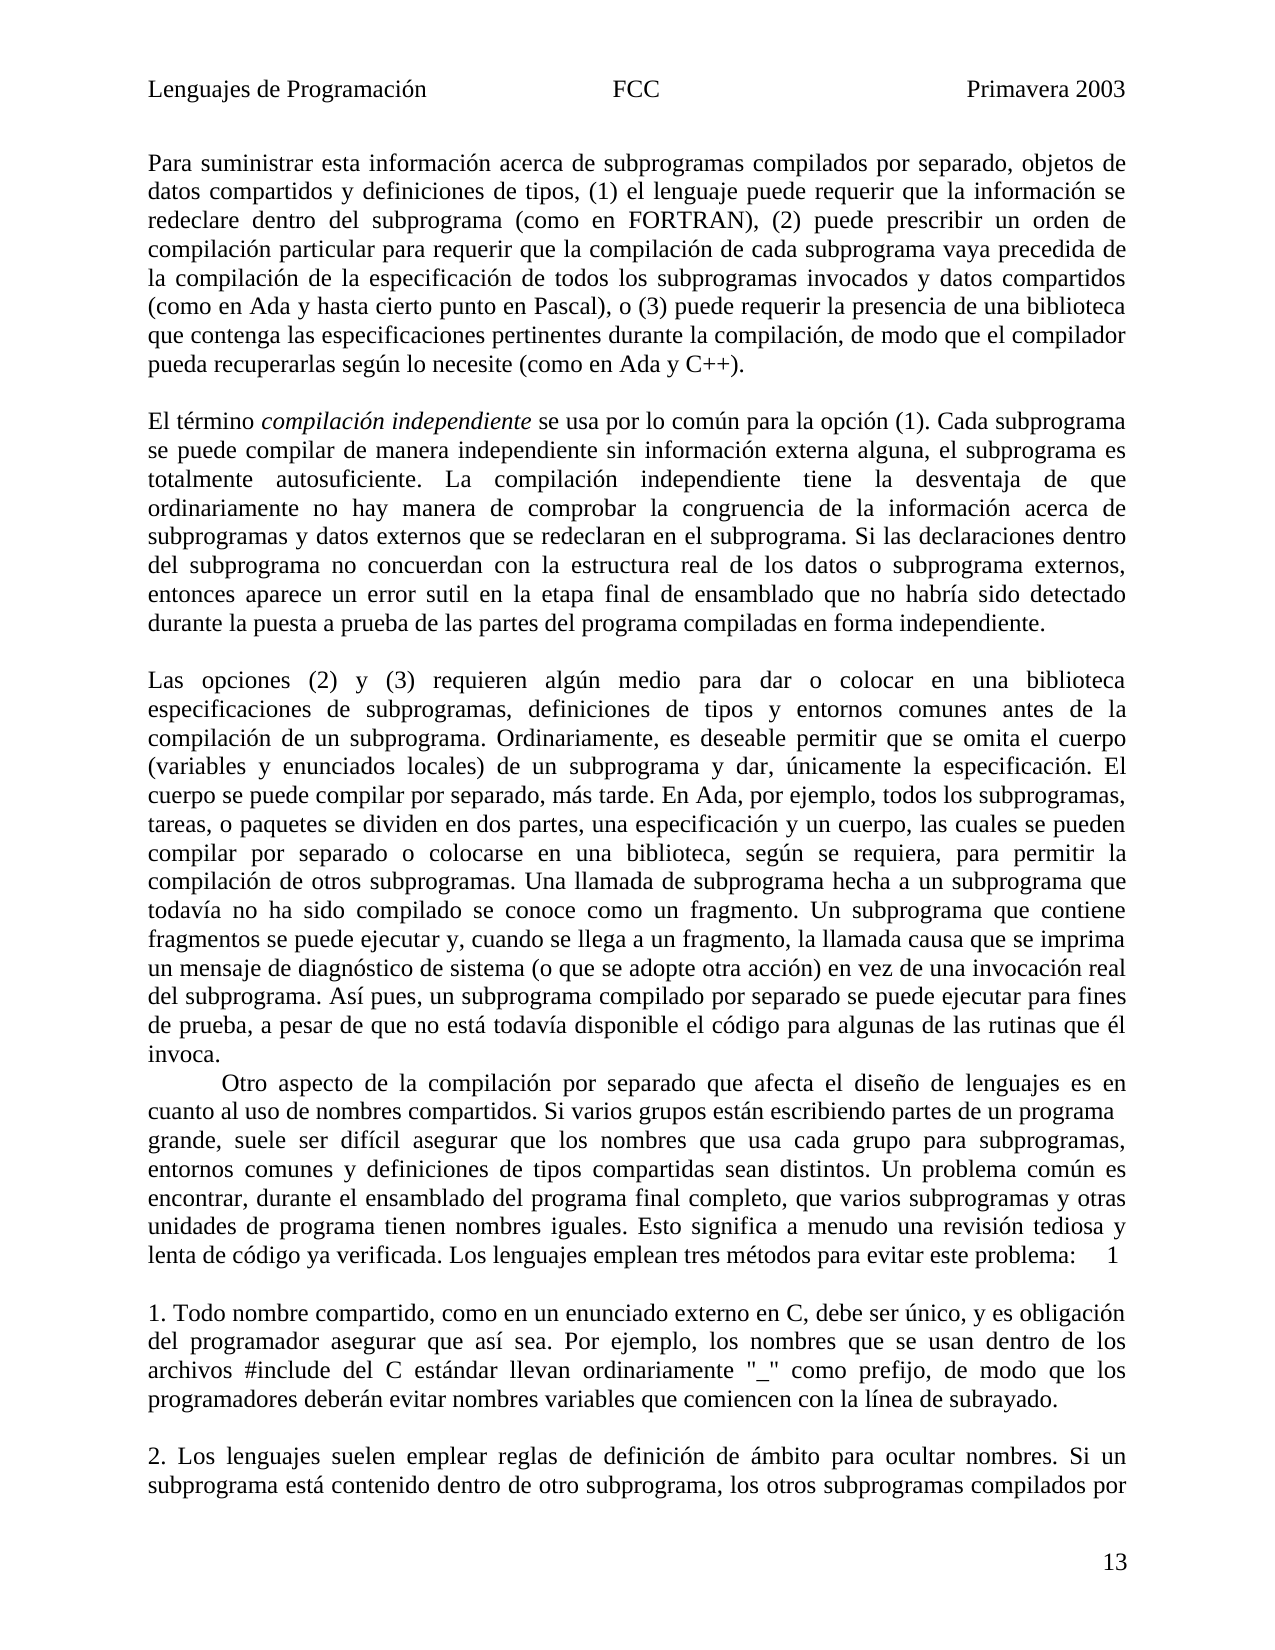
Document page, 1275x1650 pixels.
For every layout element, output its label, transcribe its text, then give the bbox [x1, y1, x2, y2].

text 1. Todo nombre compartido, como en un enunciado externo en C, debe ser único, y es obligación del programador asegurar que así sea. Por ejemplo, los nombres que se usan dentro de los archivos #include del C estándar llevan ordinariamente "_" como prefijo, de modo que los programadores deberán evitar nombres variables que comiencen con la línea de subrayado. [148, 1298, 1127, 1413]
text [148, 1441, 1127, 1499]
text El término compilación independiente se usa por lo común para la opción (1). Cada subprograma se puede compilar de manera independiente sin información externa alguna, el subprograma es totalmente autosuficiente. La compilación independiente tiene la desventaja de que ordinariamente no hay manera de comprobar la congruencia de la información acerca de subprogramas y datos externos que se redeclaran en el subprograma. Si las declaraciones dentro del subprograma no concuerdan con la estructura real de los datos o subprograma externos, entonces aparece un error sutil en la etapa final de ensamblado que no habría sido detectado durante la puesta a prueba de las partes del programa compiladas en forma independiente. [148, 406, 1127, 636]
text grande, suele ser difícil asegurar que los nombres que usa cada grupo para subprogramas, entornos comunes y definiciones de tipos compartidas sean distintos. Un problema común es encontrar, durante el ensamblado del programa final completo, que varios subprogramas y otras unidades de programa tienen nombres iguales. Esto significa a menudo una revisión tediosa y lenta de código ya verificada. Los lenguajes emplean tres métodos para evitar este problema: 1 [148, 1125, 1127, 1269]
text Otro aspecto de la compilación por separado que afecta el diseño de lenguajes es en cuanto al uso de nombres compartidos. Si varios grupos están escribiendo partes de un programa [148, 1068, 1127, 1125]
text Las opciones (2) y (3) requieren algún medio para dar o colocar en una biblioteca especificaciones de subprogramas, definiciones de tipos y entornos comunes antes de la compilación de un subprograma. Ordinariamente, es deseable permitir que se omita el cuerpo (variables y enunciados locales) de un subprograma y dar, únicamente la especificación. El cuerpo se puede compilar por separado, más tarde. En Ada, por ejemplo, todos los subprogramas, tareas, o paquetes se dividen en dos partes, una especificación y un cuerpo, las cuales se pueden compilar por separado o colocarse en una biblioteca, según se requiera, para permitir la compilación de otros subprogramas. Una llamada de subprograma hecha a un subprograma que todavía no ha sido compilado se conoce como un fragmento. Un subprograma que contiene fragmentos se puede ejecutar y, cuando se llega a un fragmento, la llamada causa que se imprima un mensaje de diagnóstico de sistema (o que se adopte otra acción) en vez de una invocación real del subprograma. Así pues, un subprograma compilado por separado se puede ejecutar para fines de prueba, a pesar de que no está todavía disponible el código para algunas de las rutinas que él invoca. [148, 665, 1127, 1068]
text Para suministrar esta información acerca de subprogramas compilados por separado, objetos de datos compartidos y definiciones de tipos, (1) el lenguaje puede requerir que la información se redeclare dentro del subprograma (como en FORTRAN), (2) puede prescribir un orden de compilación particular para requerir que la compilación de cada subprograma vaya precedida de la compilación de la especificación de todos los subprogramas invocados y datos compartidos (como en Ada y hasta cierto punto en Pascal), o (3) puede requerir la presencia de una biblioteca que contenga las especificaciones pertinentes durante la compilación, de modo que el compilador pueda recuperarlas según lo necesite (como en Ada y C++). [148, 148, 1127, 378]
